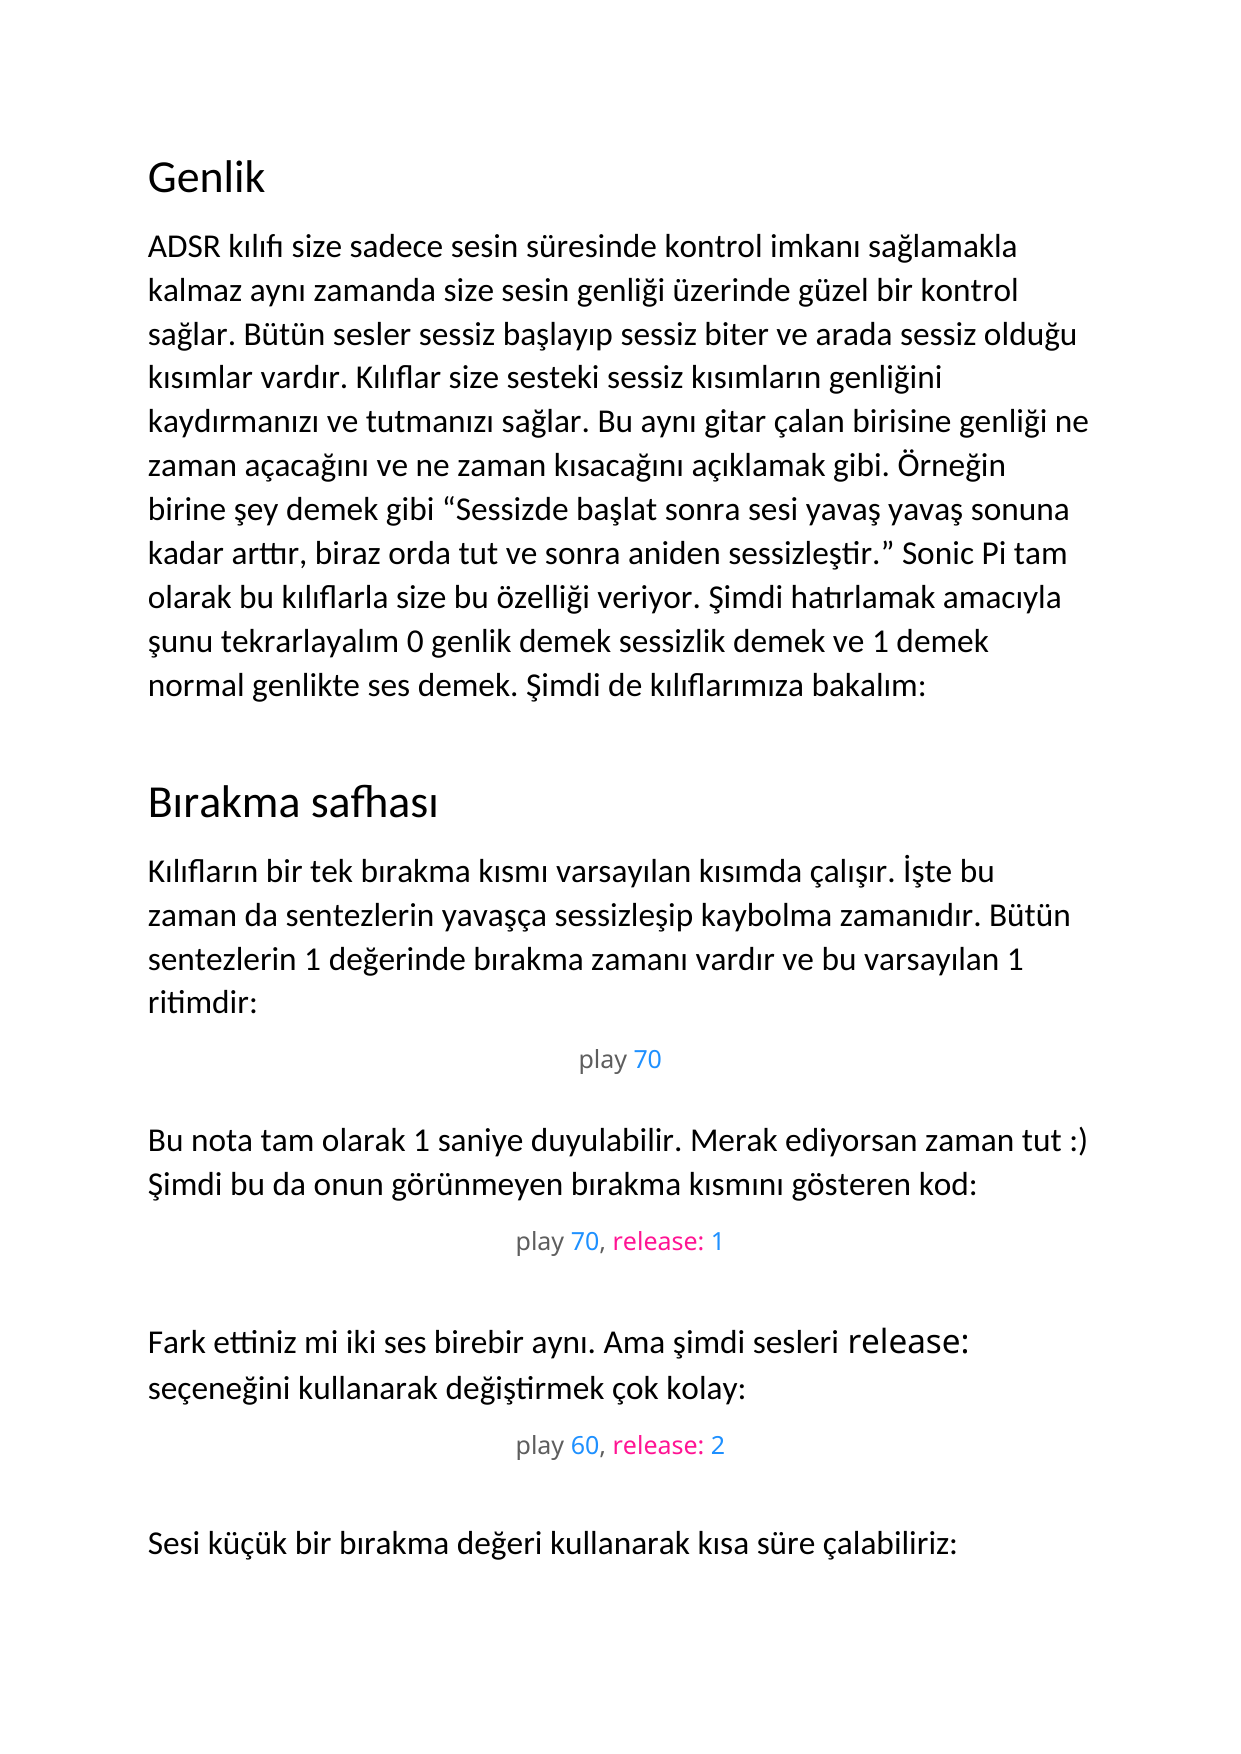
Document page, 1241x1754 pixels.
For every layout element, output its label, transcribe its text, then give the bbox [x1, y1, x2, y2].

text Fark ettiniz mi iki ses birebir aynı. Ama şimdi sesleri release: seçeneğini kullanarak değiştirmek çok kolay: [148, 1318, 1093, 1407]
text Kılıfların bir tek bırakma kısmı varsayılan kısımda çalışır. İşte bu zaman da sentezlerin yavaşça sessizleşip kaybolma zamanıdır. Bütün sentezlerin 1 değerinde bırakma zamanı vardır ve bu varsayılan 1 ritimdir: [148, 850, 1093, 1022]
text play 60, release: 2 [148, 1427, 1093, 1461]
text Bu nota tam olarak 1 saniye duyulabilir. Merak ediyorsan zaman tut :) Şimdi bu da onun görünmeyen bırakma kısmını gösteren kod: [148, 1119, 1093, 1203]
text Genlik [148, 148, 1093, 203]
text ADSR kılıfı size sadece sesin süresinde kontrol imkanı sağlamakla kalmaz aynı zamanda size sesin genliği üzerinde güzel bir kontrol sağlar. Bütün sesler sessiz başlayıp sessiz biter ve arada sessiz olduğu kısımlar vardır. Kılıflar size sesteki sessiz kısımların genliğini kaydırmanızı ve tutmanızı sağlar. Bu aynı gitar çalan birisine genliği ne zaman açacağını ve ne zaman kısacağını açıklamak gibi. Örneğin birine şey demek gibi “Sessizde başlat sonra sesi yavaş yavaş sonuna kadar arttır, biraz orda tut ve sonra aniden sessizleştir.” Sonic Pi tam olarak bu kılıflarla size bu özelliği veriyor. Şimdi hatırlamak amacıyla şunu tekrarlayalım 0 genlik demek sessizlik demek ve 1 demek normal genlikte ses demek. Şimdi de kılıflarımıza bakalım: [148, 224, 1093, 705]
text play 70 [148, 1042, 1093, 1076]
text play 70, release: 1 [148, 1223, 1093, 1257]
text Sesi küçük bir bırakma değeri kullanarak kısa süre çalabiliriz: [148, 1522, 1093, 1563]
text Bırakma safhası [148, 773, 1093, 829]
